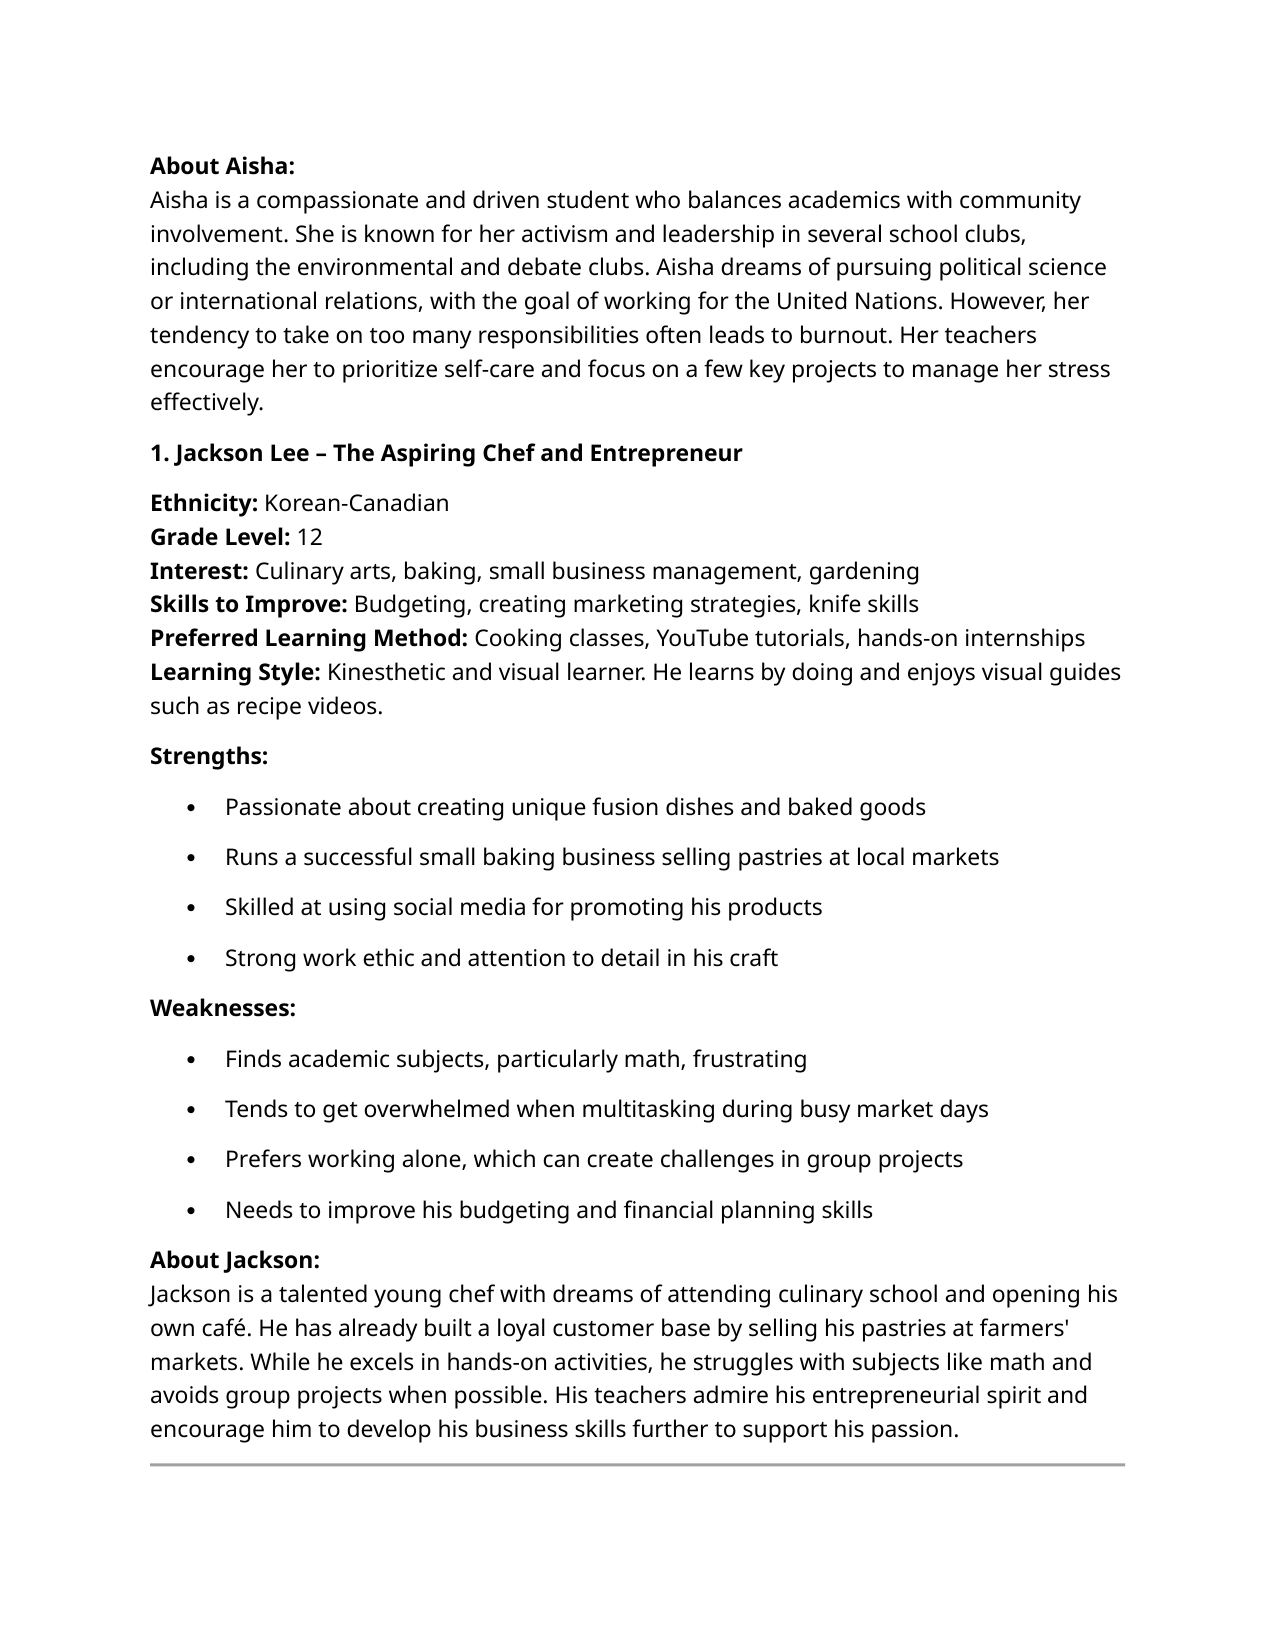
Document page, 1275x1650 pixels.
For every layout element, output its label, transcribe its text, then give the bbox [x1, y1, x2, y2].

list Strong work ethic and attention to detail in his craft [187, 942, 1125, 973]
text Ethnicity: Korean-Canadian Grade Level: 12 Interest: Culinary arts, baking, small business management, gardening Skills to Improve: Budgeting, creating marketing strategies, knife skills Preferred Learning Method: Cooking classes, YouTube tutorials, hands-on internships Learning Style: Kinesthetic and visual learner. He learns by doing and enjoys visual guides such as recipe videos. [150, 487, 1125, 721]
list Finds academic subjects, particularly math, frustrating [187, 1042, 1125, 1074]
text 1. Jackson Lee – The Aspiring Chef and Entrepreneur [150, 437, 1125, 468]
list Skilled at using social media for promoting his products [187, 891, 1125, 922]
text About Jackson: Jackson is a talented young chef with dreams of attending culinary school and opening his own café. He has already built a loyal customer base by selling his pastries at farmers' markets. While he excels in hands-on activities, he struggles with subjects like math and avoids group projects when possible. His teachers admire his entrepreneurial spirit and encourage him to develop his business skills further to support his passion. [150, 1244, 1125, 1444]
list Prefers working alone, which can create challenges in group projects [187, 1143, 1125, 1174]
list Passionate about creating unique fusion dishes and baked goods [187, 790, 1125, 822]
text About Aisha: Aisha is a compassionate and driven student who balances academics with community involvement. She is known for her activism and leadership in several school clubs, including the environmental and debate clubs. Aisha dreams of pursuing political science or international relations, with the goal of working for the United Nations. However, her tendency to take on too many responsibilities often leads to burnout. Her teachers encourage her to prioritize self-care and focus on a few key projects to manage her stress effectively. [150, 150, 1125, 417]
list Tends to get overwhelmed when multitasking during busy market days [187, 1093, 1125, 1124]
list Runs a successful small baking business selling pastries at local markets [187, 841, 1125, 872]
text Weaknesses: [150, 992, 1125, 1023]
text Strengths: [150, 740, 1125, 771]
list Needs to improve his budgeting and financial planning skills [187, 1194, 1125, 1225]
